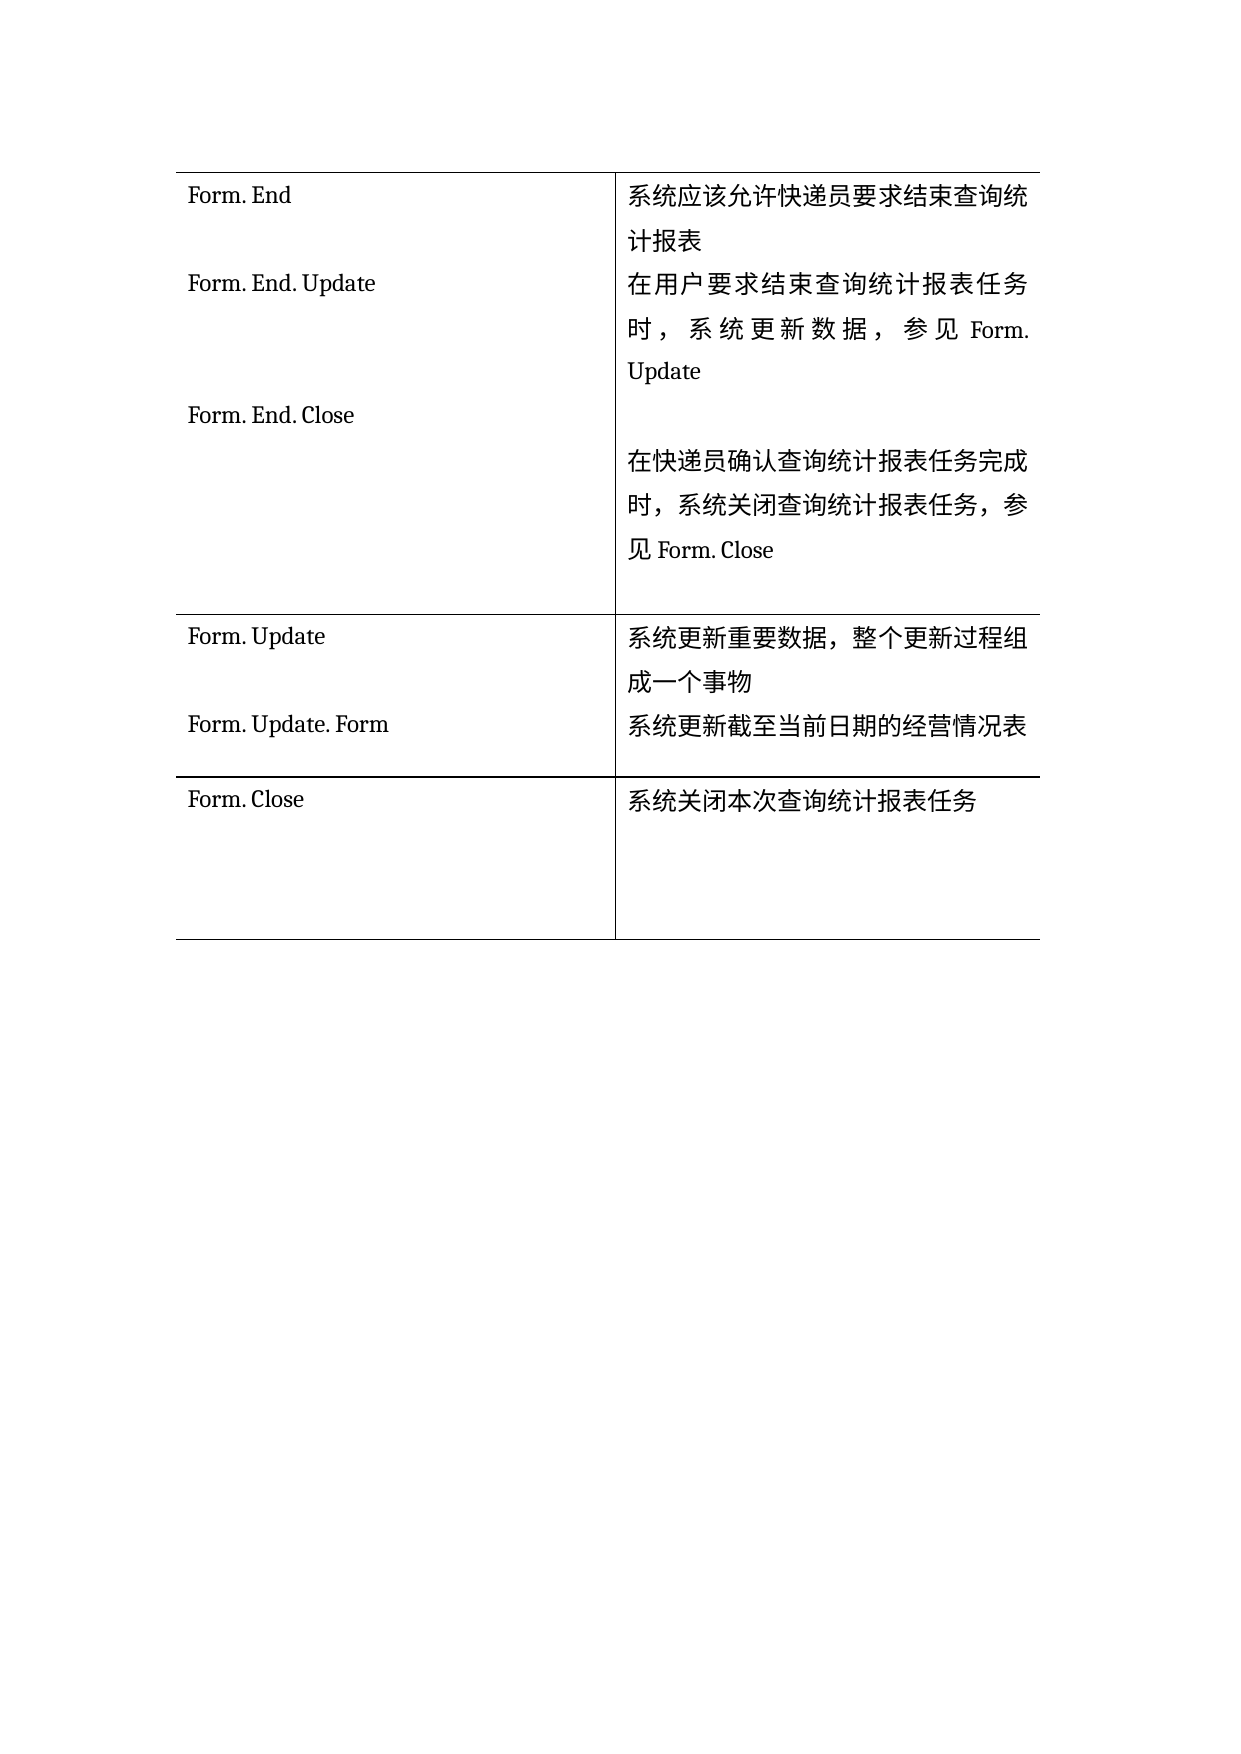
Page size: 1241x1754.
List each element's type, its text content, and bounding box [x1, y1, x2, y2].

table_cell Form. Update Form. Update. Form [176, 615, 615, 776]
table_cell 系统应该允许快递员要求结束查询统计报表 在用户要求结束查询统计报表任务时，系统更新数据，参见Form. Update 在快递员确认查询统计报表任务完成时，系统关闭查询统计报表任务，参见Form. Close [616, 173, 1040, 614]
table_cell Form. Close [176, 778, 615, 939]
table_cell 系统更新重要数据，整个更新过程组成一个事物 系统更新截至当前日期的经营情况表 [616, 615, 1040, 776]
table_cell Form. End Form. End. Update Form. End. Close [176, 173, 615, 614]
table_cell 系统关闭本次查询统计报表任务 [616, 778, 1040, 939]
